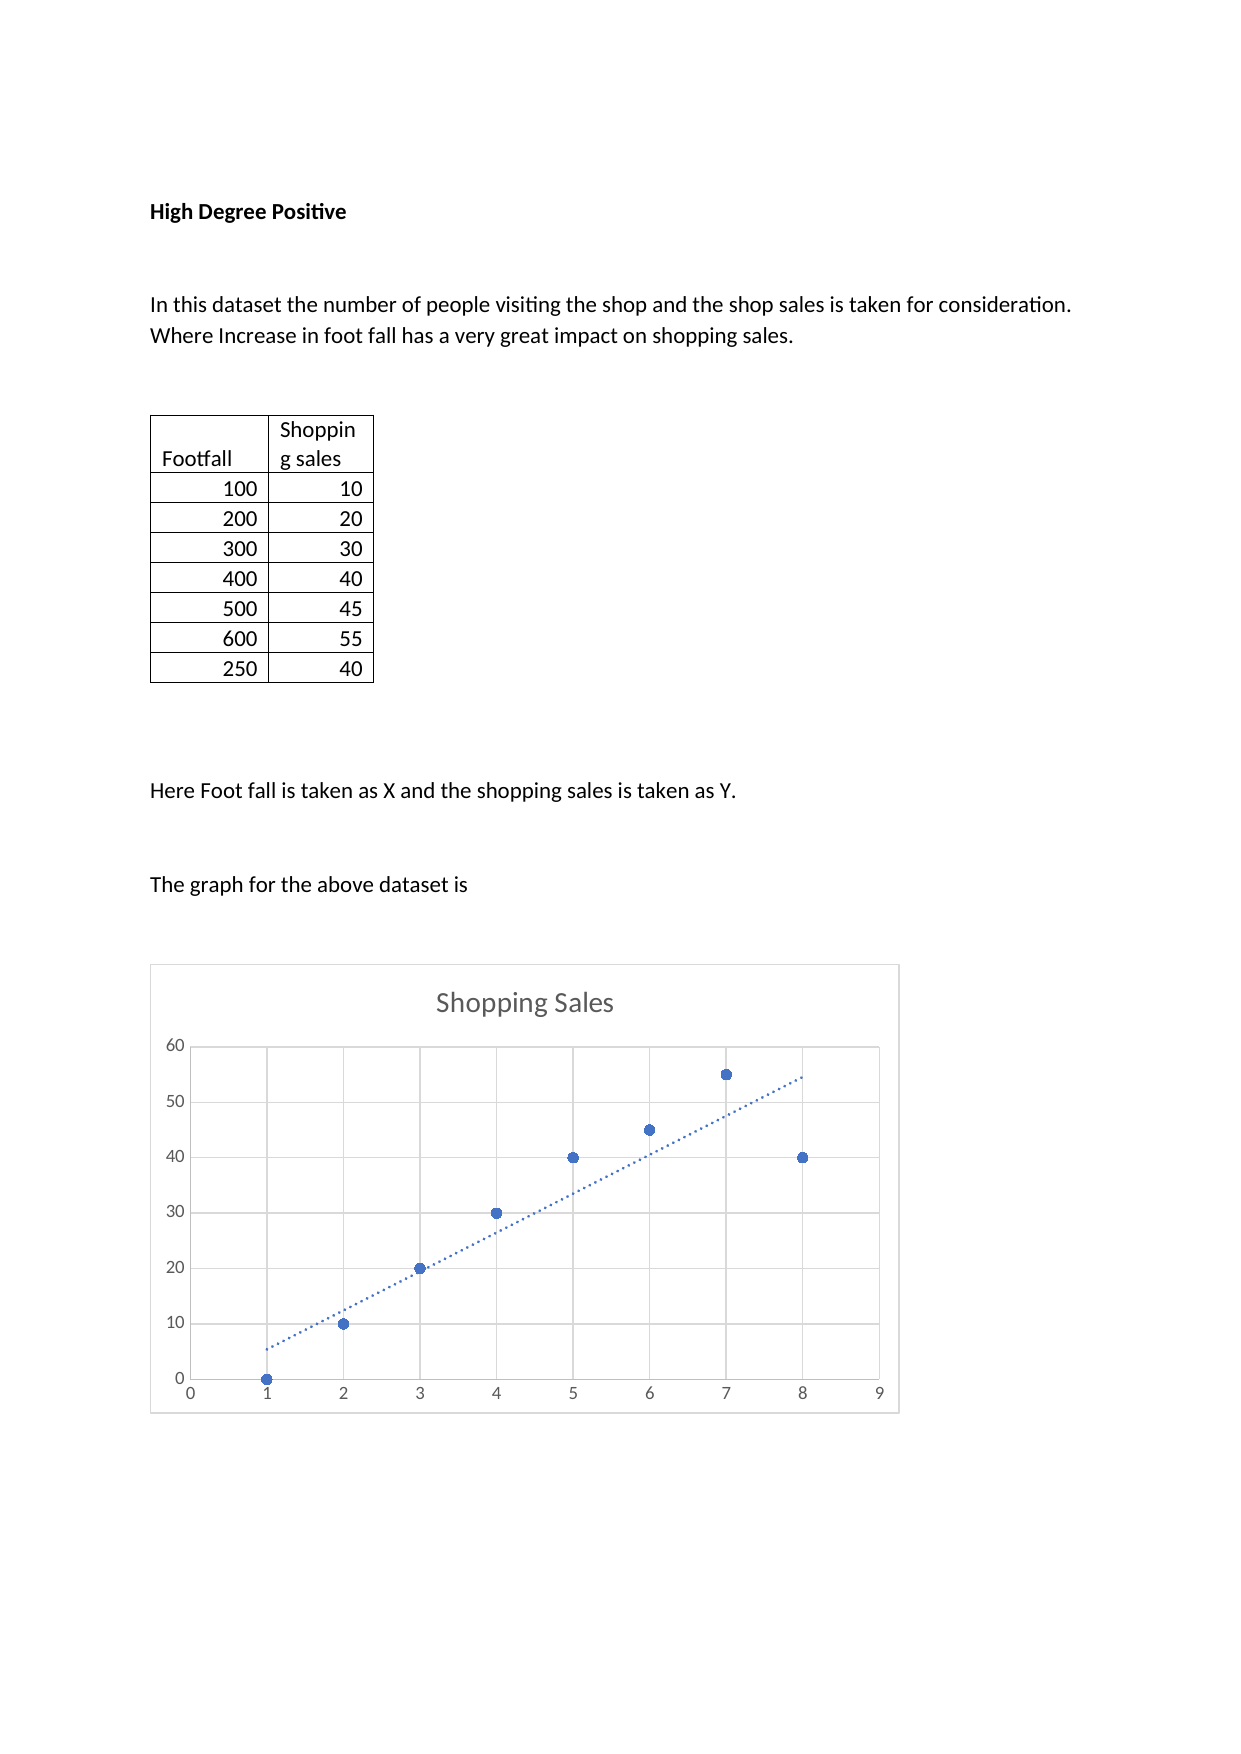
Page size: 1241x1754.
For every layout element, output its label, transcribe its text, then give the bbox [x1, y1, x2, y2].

text Here Foot fall is taken as X and the shopping sales is taken as Y. [150, 776, 1090, 804]
table_header Shopping sales [269, 416, 373, 472]
table_cell 30 [269, 533, 373, 562]
table_cell 20 [269, 503, 373, 532]
table_cell 100 [151, 473, 268, 502]
table_cell 40 [269, 563, 373, 592]
table_cell 40 [269, 653, 373, 682]
table_cell 400 [151, 563, 268, 592]
text High Degree Positive [150, 197, 1090, 225]
text The graph for the above dataset is [150, 870, 1090, 898]
table_header Footfall [151, 416, 268, 472]
table_cell 600 [151, 623, 268, 652]
table_cell 300 [151, 533, 268, 562]
table_cell 10 [269, 473, 373, 502]
text In this dataset the number of people visiting the shop and the shop sales is taken for consideration. Where Increase in foot fall has a very great impact on shopping sales. [150, 291, 1090, 349]
table_cell 200 [151, 503, 268, 532]
table_cell 250 [151, 653, 268, 682]
table_cell 45 [269, 593, 373, 622]
table_cell 55 [269, 623, 373, 652]
table_cell 500 [151, 593, 268, 622]
